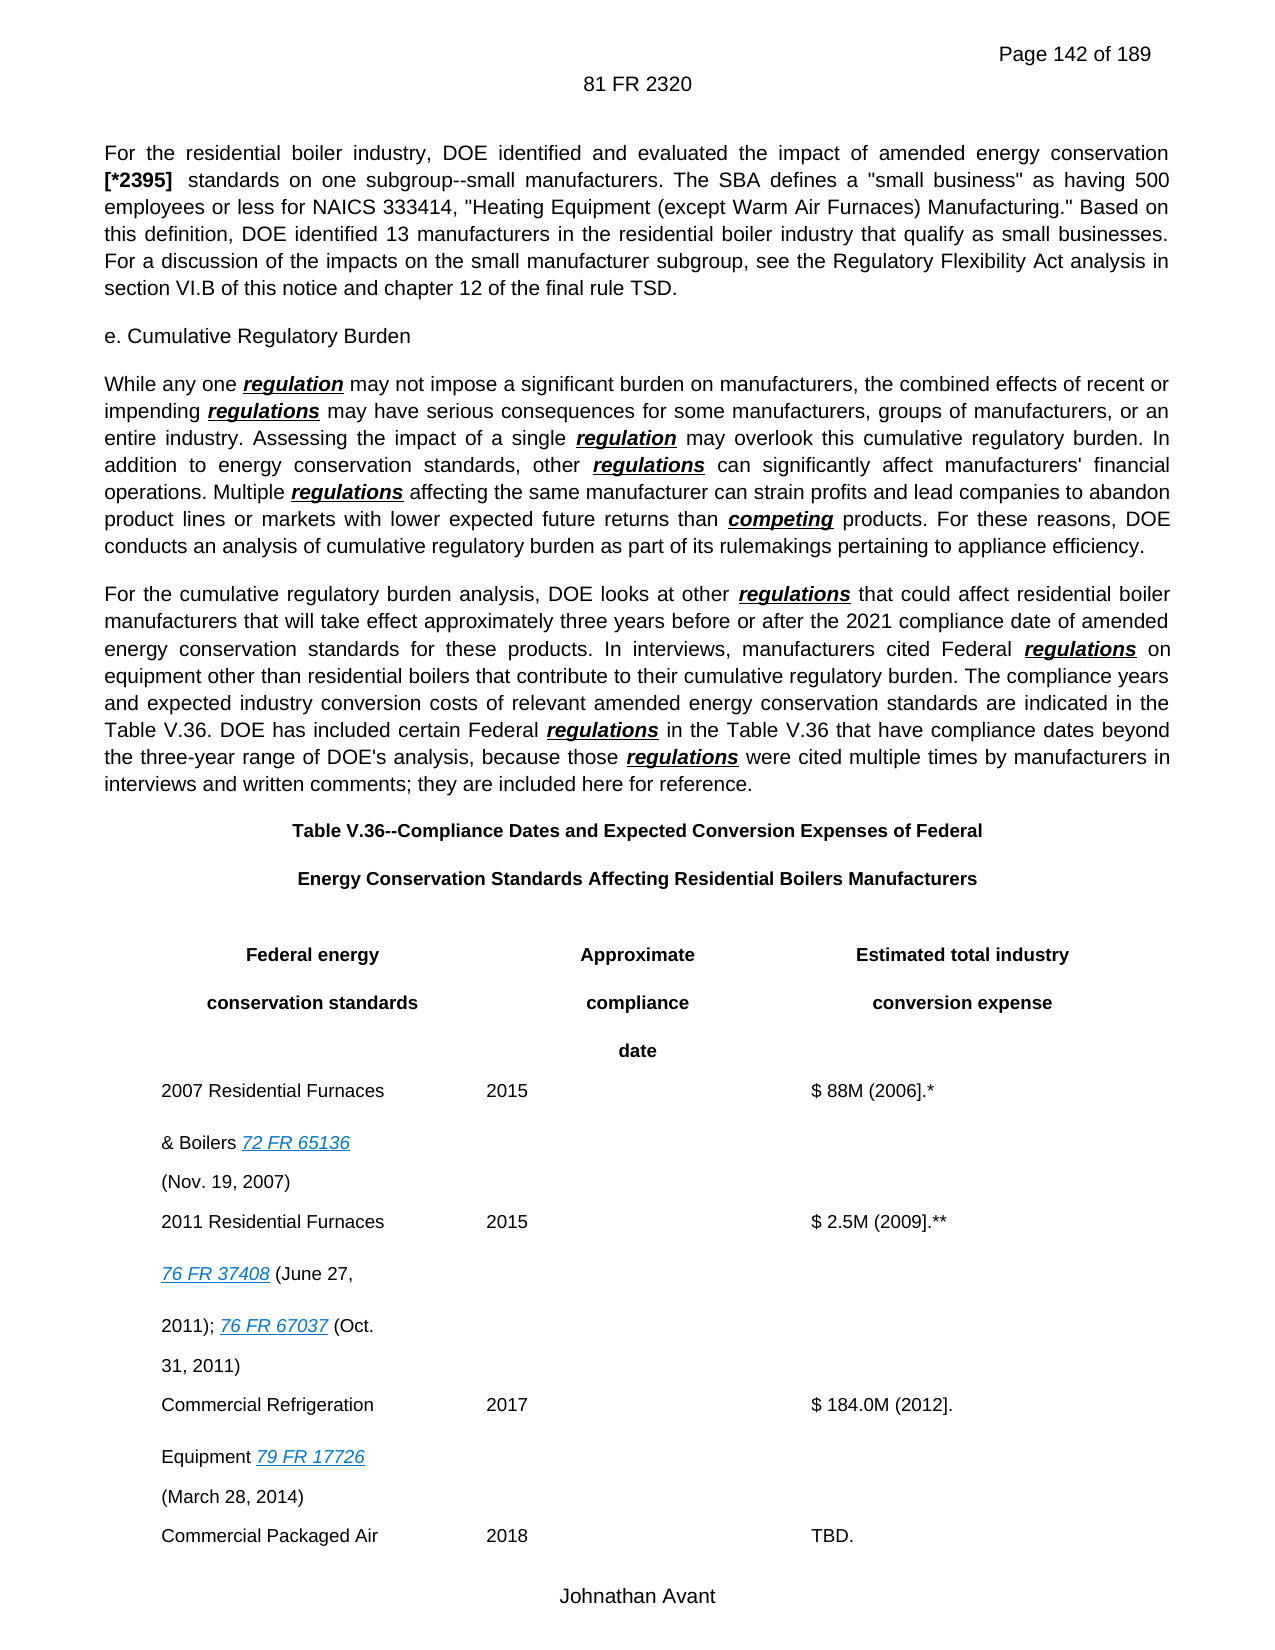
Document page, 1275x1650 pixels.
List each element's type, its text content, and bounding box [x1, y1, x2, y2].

text For the residential boiler industry, DOE identified and evaluated the impact of amended energy conservation [*2395] standards on one subgroup--small manufacturers. The SBA defines a "small business" as having 500 employees or less for NAICS 333414, "Heating Equipment (except Warm Air Furnaces) Manufacturing." Based on this definition, DOE identified 13 manufacturers in the residential boiler industry that qualify as small businesses. For a discussion of the impacts on the small manufacturer subgroup, see the Regulatory Flexibility Act analysis in section VI.B of this notice and chapter 12 of the final rule TSD. [104, 137, 1171, 300]
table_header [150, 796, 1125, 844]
text While any one regulation may not impose a significant burden on manufacturers, the combined effects of recent or impending regulations may have serious consequences for some manufacturers, groups of manufacturers, or an entire industry. Assessing the impact of a single regulation may overlook this cumulative regulatory burden. In addition to energy conservation standards, other regulations can significantly affect manufacturers' financial operations. Multiple regulations affecting the same manufacturer can strain profits and lead companies to abandon product lines or markets with lower expected future returns than competing products. For these reasons, DOE conducts an analysis of cumulative regulatory burden as part of its rulemakings pertaining to appliance efficiency. [104, 369, 1171, 558]
text e. Cumulative Regulatory Burden [104, 321, 1171, 348]
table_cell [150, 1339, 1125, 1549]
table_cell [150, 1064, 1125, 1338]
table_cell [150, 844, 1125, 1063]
text For the cumulative regulatory burden analysis, DOE looks at other regulations that could affect residential boiler manufacturers that will take effect approximately three years before or after the 2021 compliance date of amended energy conservation standards for these products. In interviews, manufacturers cited Federal regulations on equipment other than residential boilers that contribute to their cumulative regulatory burden. The compliance years and expected industry conversion costs of relevant amended energy conservation standards are indicated in the Table V.36. DOE has included certain Federal regulations in the Table V.36 that have compliance dates beyond the three-year range of DOE's analysis, because those regulations were cited multiple times by manufacturers in interviews and written comments; they are included here for reference. [104, 579, 1171, 796]
